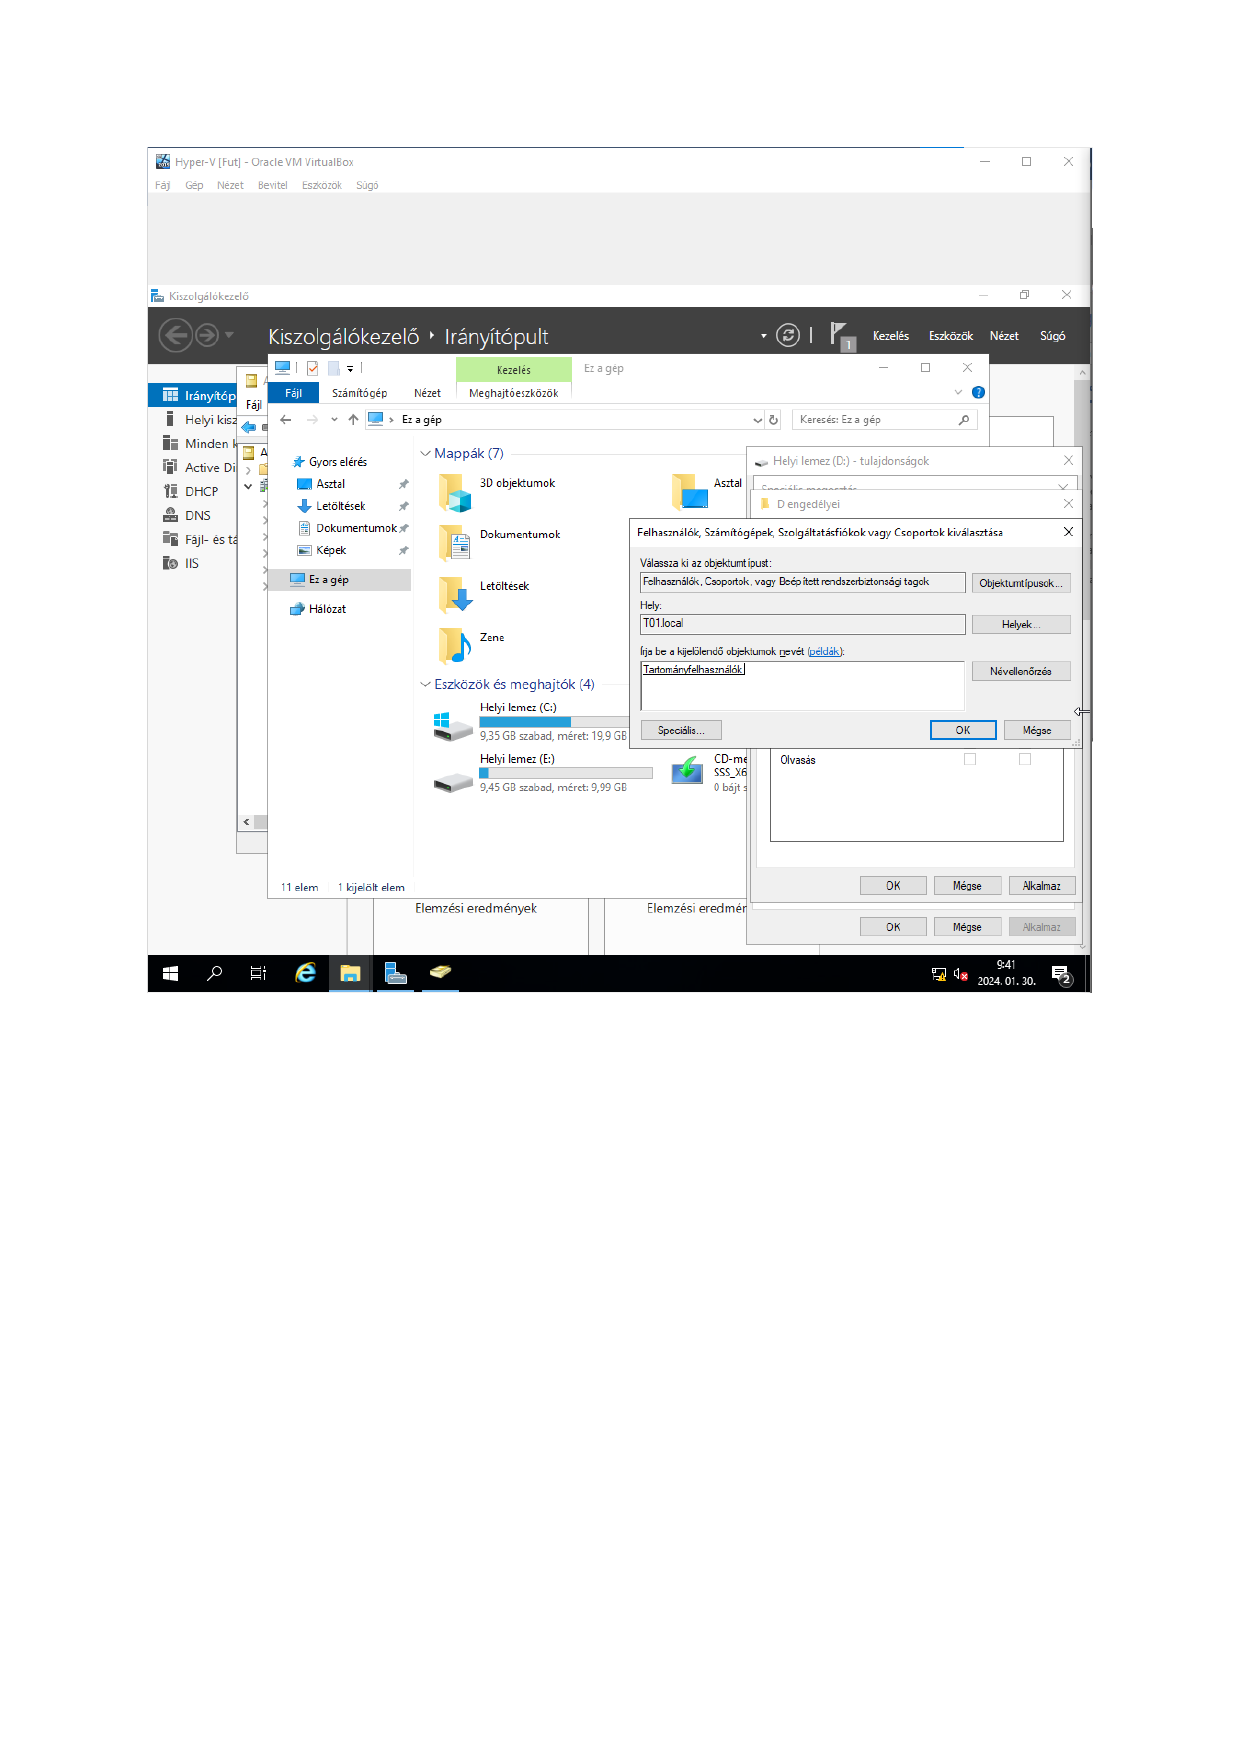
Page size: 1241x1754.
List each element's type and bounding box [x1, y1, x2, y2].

picture [147, 147, 1093, 993]
